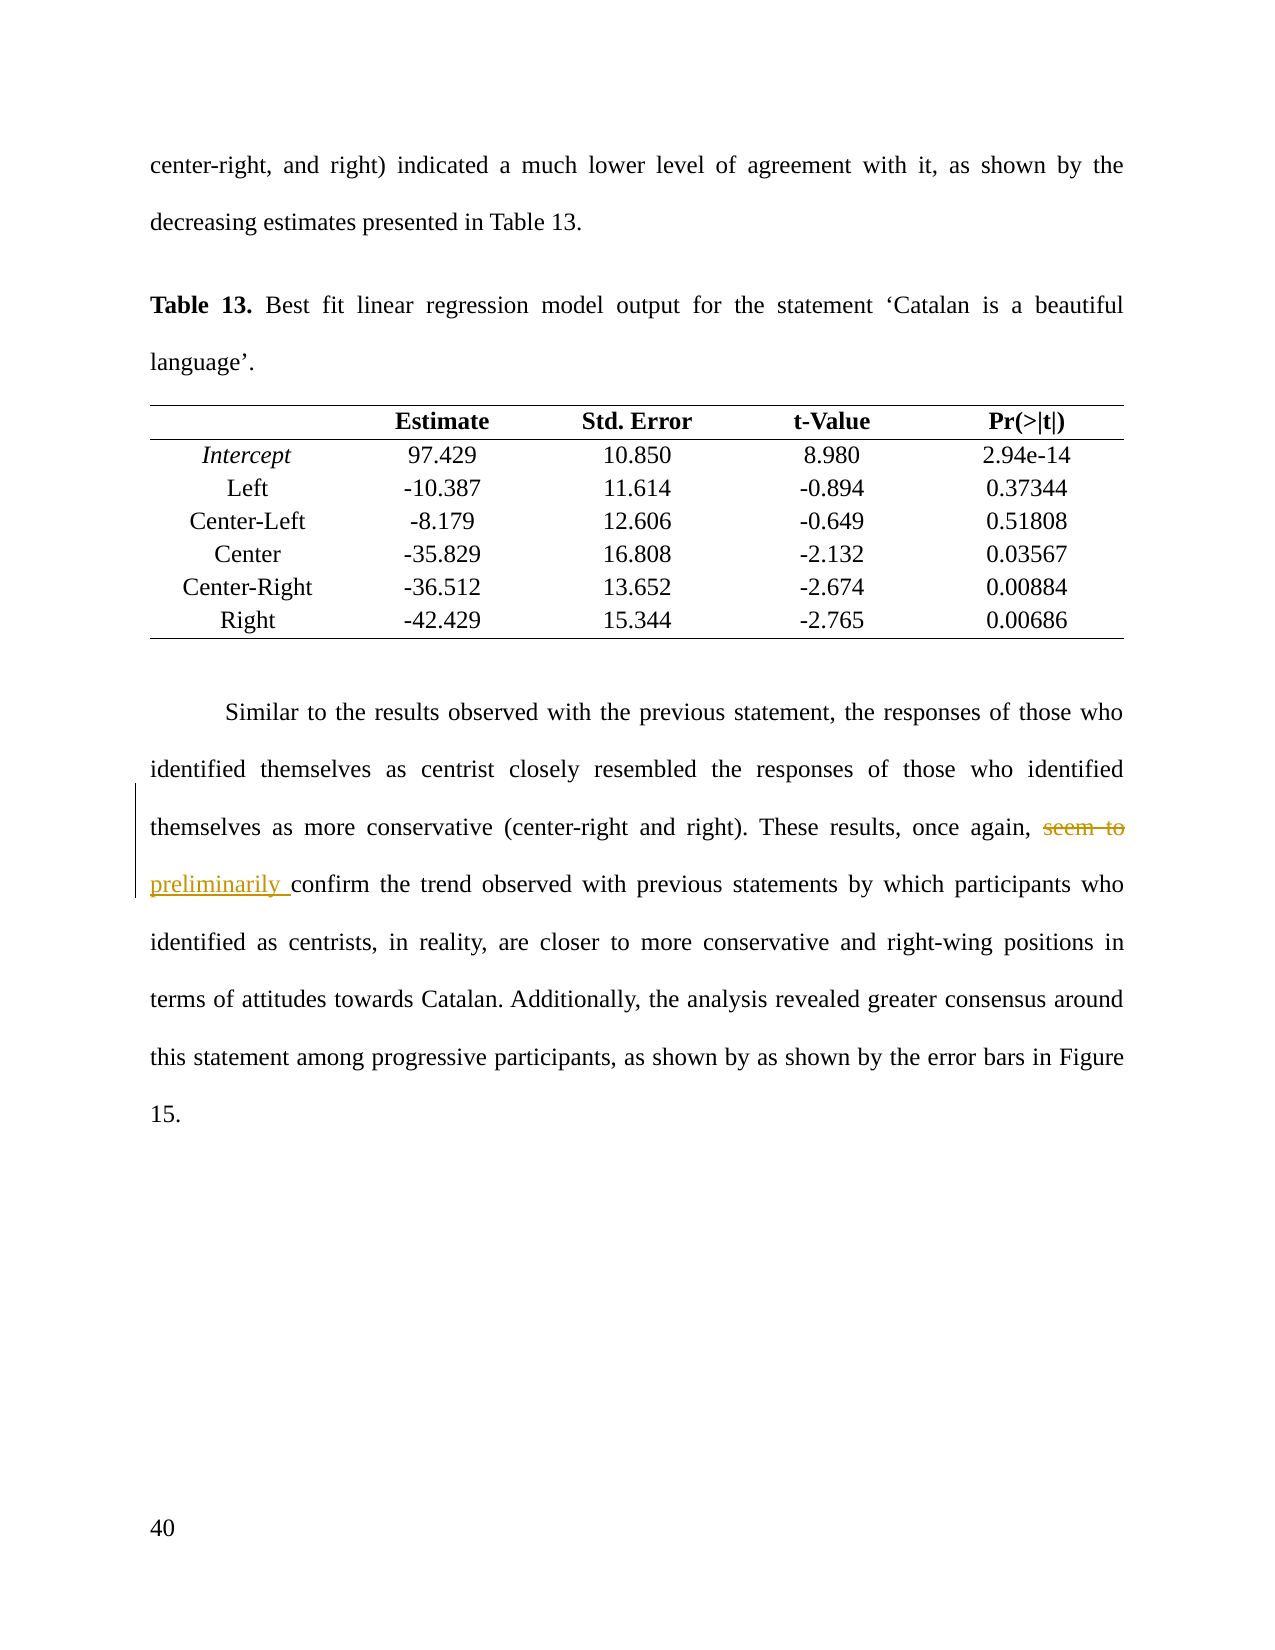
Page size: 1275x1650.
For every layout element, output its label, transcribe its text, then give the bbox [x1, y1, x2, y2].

table_cell -8.179 [345, 506, 539, 539]
table_cell Intercept [150, 440, 345, 473]
table_cell Center-Left [150, 506, 345, 539]
table_cell -36.512 [345, 572, 539, 605]
table_cell Center [150, 539, 345, 572]
table_cell Center-Right [150, 572, 345, 605]
table_cell 16.808 [540, 539, 734, 572]
table_cell -2.765 [734, 605, 929, 638]
table_header Estimate [345, 406, 539, 439]
table_header [150, 406, 345, 439]
table_cell 10.850 [540, 440, 734, 473]
table_cell 0.03567 [929, 539, 1124, 572]
text Similar to the results observed with the previous statement, the responses of those who identified themselves as centrist closely resembled the responses of those who identified themselves as more conservative (center-right and right). These results, once again, confirm the trend observed with previous statements by which participants who identified as centrists, in reality, are closer to more conservative and right-wing positions in terms of attitudes towards Catalan. Additionally, the analysis revealed greater consensus around this statement among progressive participants, as shown by as shown by the error bars in Figure 15. [150, 697, 1125, 1128]
table_cell -2.674 [734, 572, 929, 605]
table_cell -35.829 [345, 539, 539, 572]
table_cell 12.606 [540, 506, 734, 539]
table_cell 2.94e-14 [929, 440, 1124, 473]
table_cell 0.00686 [929, 605, 1124, 638]
table_header t-Value [734, 406, 929, 439]
table_cell Left [150, 473, 345, 506]
text Table 13. Best fit linear regression model output for the statement ‘Catalan is a beautiful language’. [150, 290, 1125, 376]
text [150, 150, 1125, 236]
table_cell -10.387 [345, 473, 539, 506]
table_header Pr(>|t|) [929, 406, 1124, 439]
table_cell 0.00884 [929, 572, 1124, 605]
table_cell 0.51808 [929, 506, 1124, 539]
table_cell 8.980 [734, 440, 929, 473]
table_cell 97.429 [345, 440, 539, 473]
table_cell Right [150, 605, 345, 638]
table_cell 11.614 [540, 473, 734, 506]
table_header Std. Error [540, 406, 734, 439]
table_cell -0.894 [734, 473, 929, 506]
table_cell 15.344 [540, 605, 734, 638]
table_cell -42.429 [345, 605, 539, 638]
table_cell 13.652 [540, 572, 734, 605]
table_cell -2.132 [734, 539, 929, 572]
table_cell -0.649 [734, 506, 929, 539]
table_cell 0.37344 [929, 473, 1124, 506]
